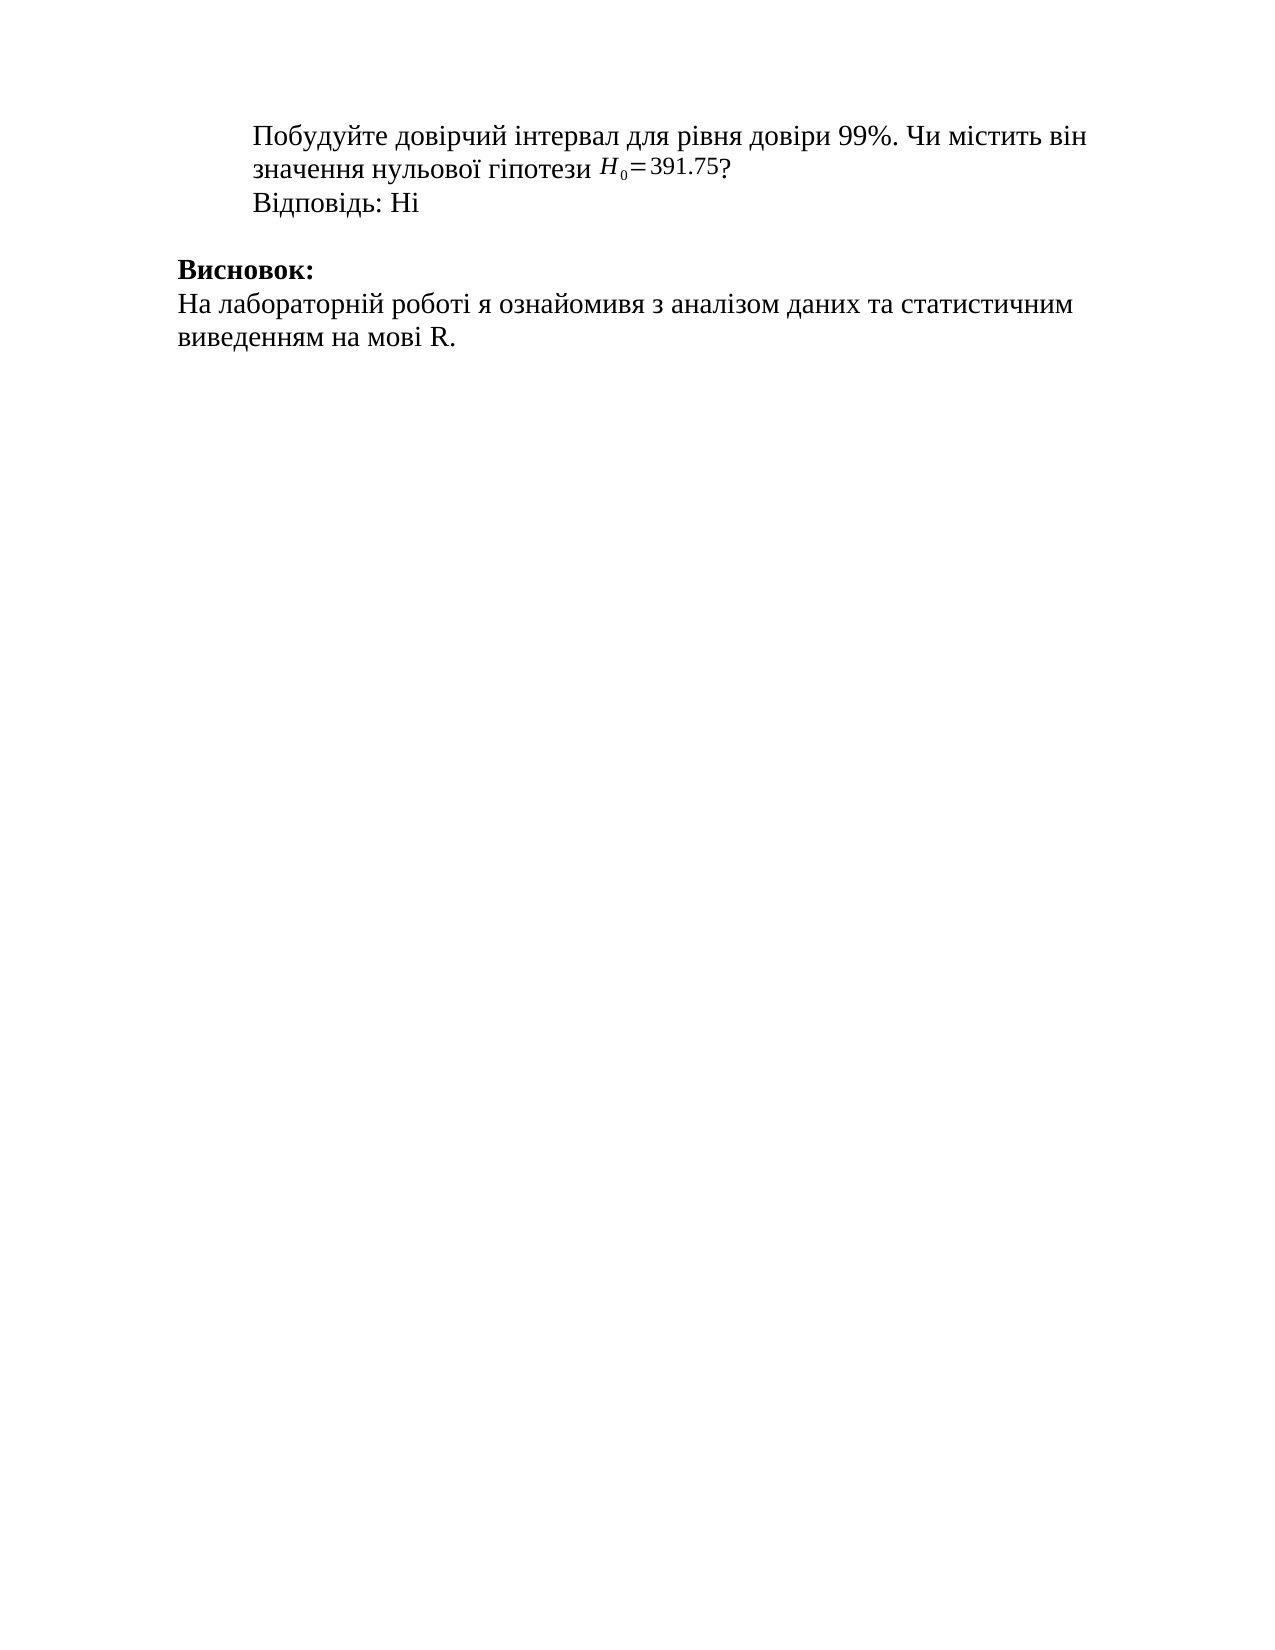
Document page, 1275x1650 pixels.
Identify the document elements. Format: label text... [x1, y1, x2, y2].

text Висновок: [177, 252, 1186, 286]
list Побудуйте довірчий інтервал для рівня довіри 99%. Чи містить він значення нульової гіпотези ? [252, 118, 1186, 185]
list Відповідь: Ні [252, 185, 1186, 219]
text На лабораторній роботі я ознайомивя з аналізом даних та статистичним виведенням на мові R. [177, 286, 1186, 353]
